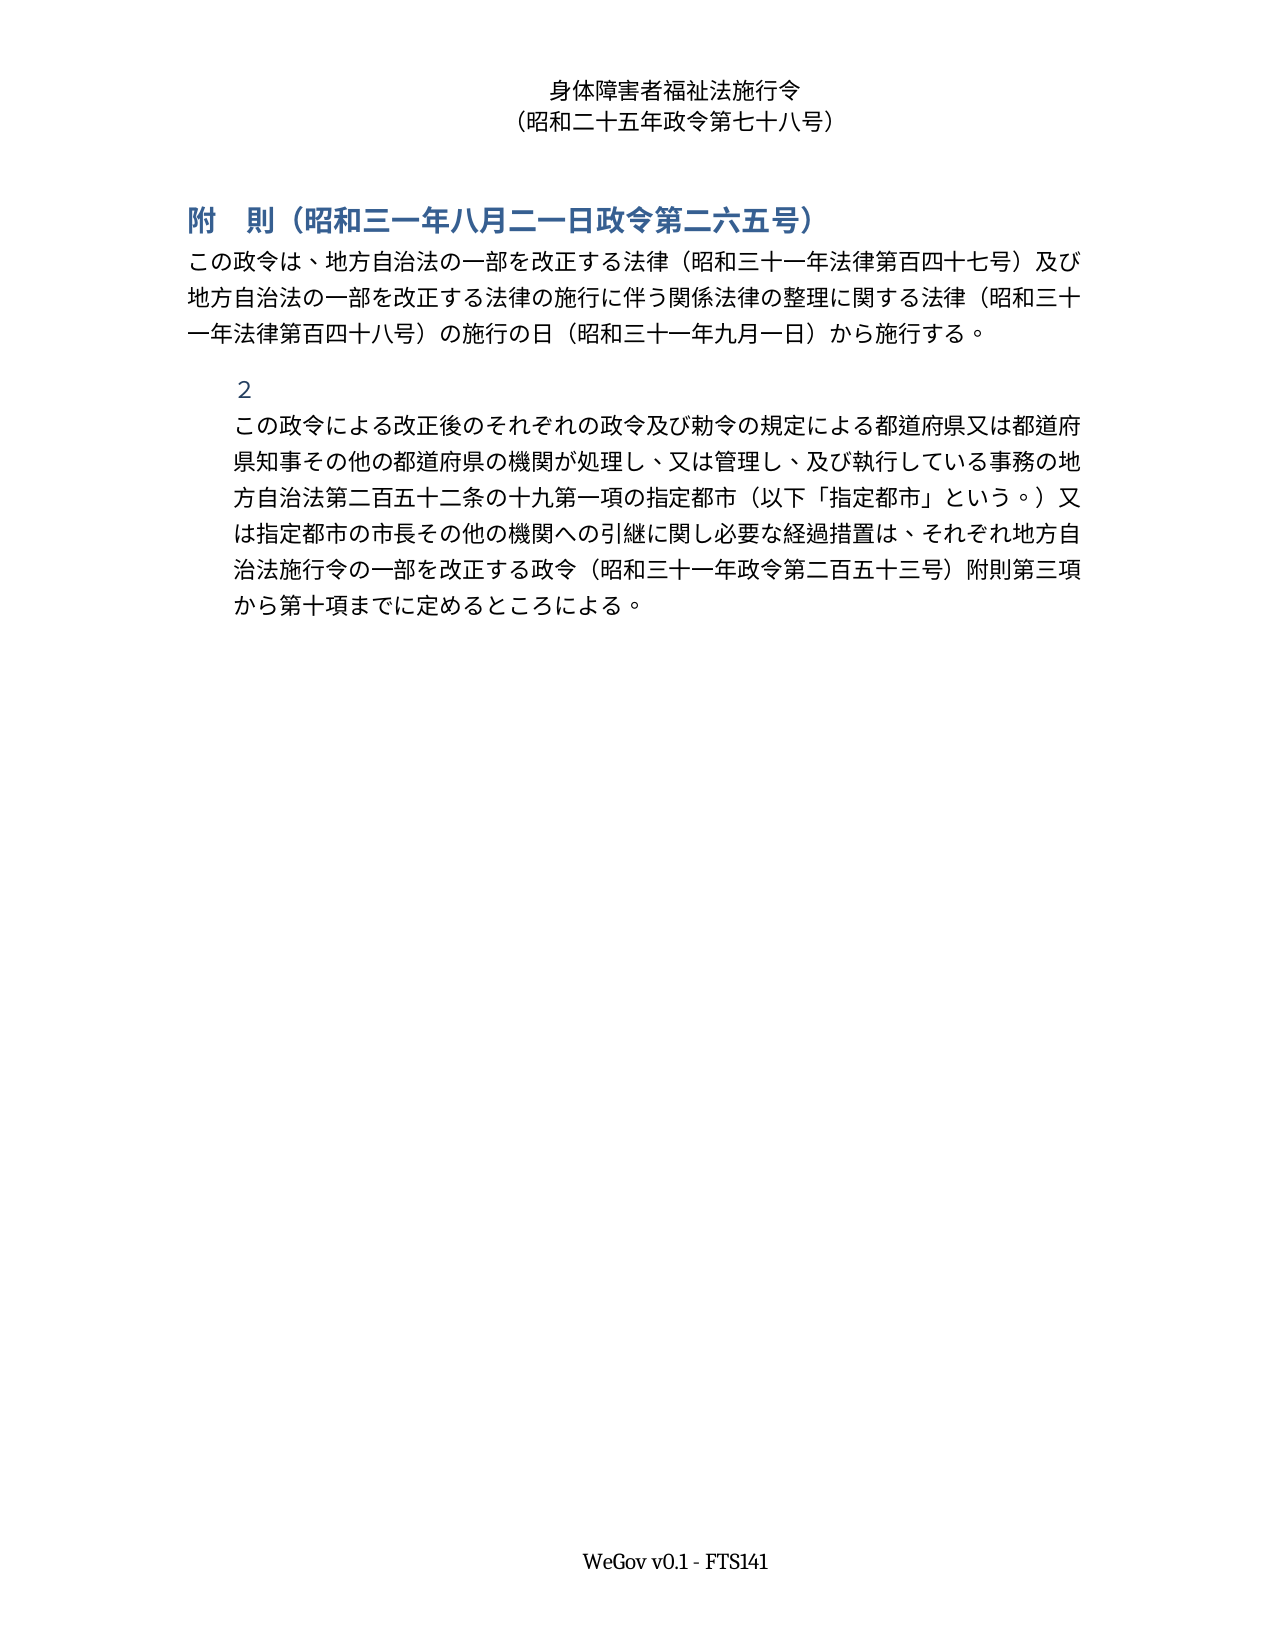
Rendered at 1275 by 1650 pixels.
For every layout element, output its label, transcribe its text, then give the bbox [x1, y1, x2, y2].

subtitle ２ [233, 374, 1087, 406]
subtitle 附 則（昭和三一年八月二一日政令第二六五号） [187, 200, 1087, 240]
text この政令による改正後のそれぞれの政令及び勅令の規定による都道府県又は都道府県知事その他の都道府県の機関が処理し、又は管理し、及び執行している事務の地方自治法第二百五十二条の十九第一項の指定都市（以下「指定都市」という。）又は指定都市の市長その他の機関への引継に関し必要な経過措置は、それぞれ地方自治法施行令の一部を改正する政令（昭和三十一年政令第二百五十三号）附則第三項から第十項までに定めるところによる。 [233, 410, 1087, 621]
text この政令は、地方自治法の一部を改正する法律（昭和三十一年法律第百四十七号）及び地方自治法の一部を改正する法律の施行に伴う関係法律の整理に関する法律（昭和三十一年法律第百四十八号）の施行の日（昭和三十一年九月一日）から施行する。 [187, 246, 1087, 349]
